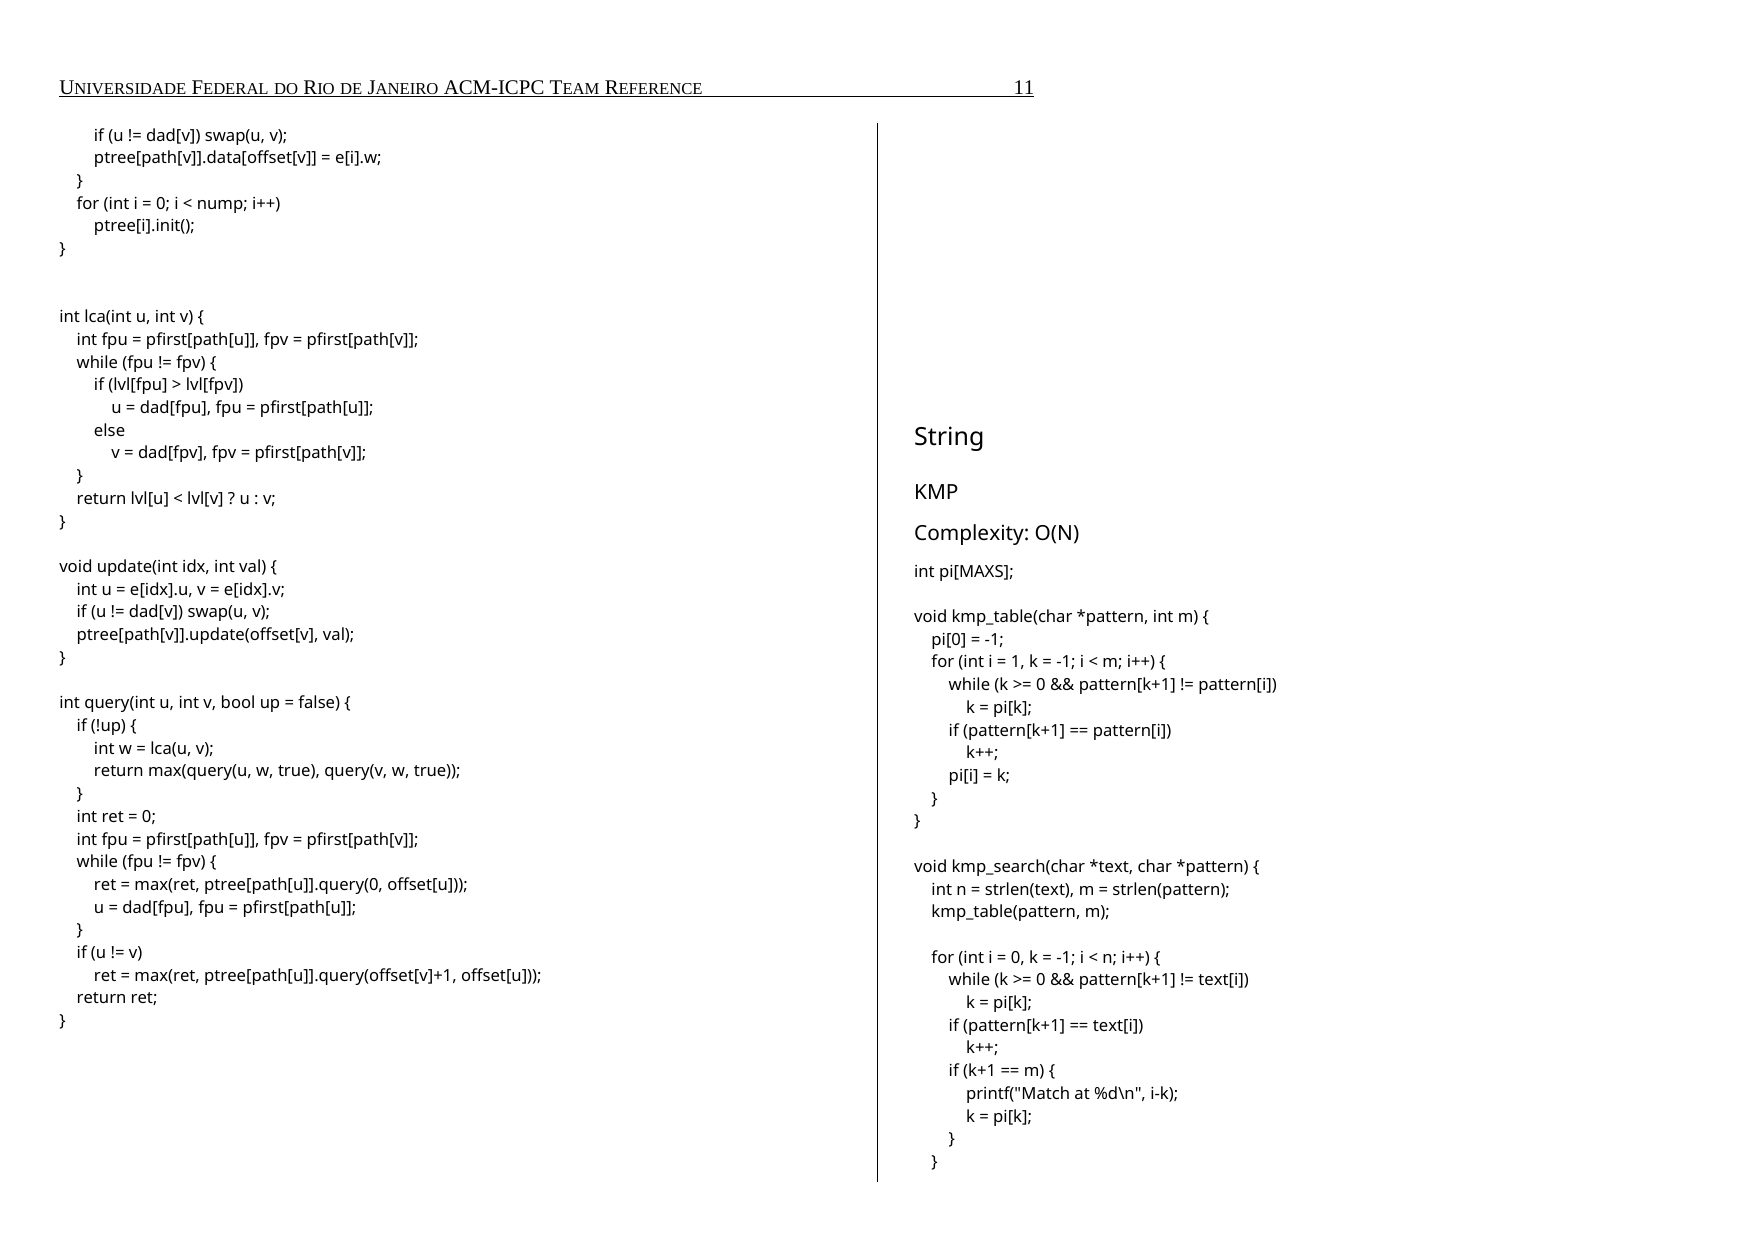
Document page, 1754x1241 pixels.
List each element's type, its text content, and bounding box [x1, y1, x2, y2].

text if (lvl[fpu] > lvl[fpv]) [59, 373, 840, 396]
text while (k >= 0 && pattern[k+1] != text[i]) [914, 968, 1695, 991]
text if (!up) { [59, 713, 840, 736]
text } [59, 782, 840, 804]
text else [59, 418, 840, 441]
subtitle Complexity: O(N) [914, 518, 1695, 547]
text int w = lca(u, v); [59, 736, 840, 759]
text } [914, 1150, 1695, 1172]
text int lca(int u, int v) { [59, 305, 840, 327]
text for (int i = 1, k = -1; i < m; i++) { [914, 650, 1695, 673]
text if (pattern[k+1] == text[i]) [914, 1013, 1695, 1036]
text while (k >= 0 && pattern[k+1] != pattern[i]) [914, 673, 1695, 696]
text u = dad[fpu], fpu = pfirst[path[u]]; [59, 396, 840, 418]
text k++; [914, 1036, 1695, 1059]
text void kmp_search(char *text, char *pattern) { [914, 854, 1695, 877]
text } [59, 237, 840, 259]
text } [914, 809, 1695, 832]
text while (fpu != fpv) { [59, 350, 840, 373]
text for (int i = 0; i < nump; i++) [59, 191, 840, 214]
text int fpu = pfirst[path[u]], fpv = pfirst[path[v]]; [59, 327, 840, 350]
text for (int i = 0, k = -1; i < n; i++) { [914, 945, 1695, 968]
text ptree[path[v]].data[offset[v]] = e[i].w; [59, 146, 840, 168]
text int query(int u, int v, bool up = false) { [59, 691, 840, 713]
text } [59, 645, 840, 668]
text if (u != dad[v]) swap(u, v); [59, 123, 840, 146]
text } [914, 1127, 1695, 1150]
text } [59, 509, 840, 532]
text k = pi[k]; [914, 1104, 1695, 1127]
text } [59, 464, 840, 486]
text if (pattern[k+1] == pattern[i]) [914, 718, 1695, 741]
text k = pi[k]; [914, 696, 1695, 718]
text int pi[MAXS]; [914, 559, 1695, 582]
text void kmp_table(char *pattern, int m) { [914, 605, 1695, 627]
text v = dad[fpv], fpv = pfirst[path[v]]; [59, 441, 840, 464]
subtitle KMP [914, 477, 1695, 506]
text return ret; [59, 986, 840, 1009]
text pi[0] = -1; [914, 627, 1695, 650]
text return lvl[u] < lvl[v] ? u : v; [59, 486, 840, 509]
text int n = strlen(text), m = strlen(pattern); [914, 877, 1695, 900]
text if (u != v) [59, 941, 840, 963]
text k = pi[k]; [914, 991, 1695, 1013]
text if (k+1 == m) { [914, 1059, 1695, 1082]
text int ret = 0; [59, 804, 840, 827]
text } [59, 1009, 840, 1031]
text kmp_table(pattern, m); [914, 900, 1695, 923]
text if (u != dad[v]) swap(u, v); [59, 600, 840, 623]
text pi[i] = k; [914, 764, 1695, 786]
text return max(query(u, w, true), query(v, w, true)); [59, 759, 840, 782]
text ret = max(ret, ptree[path[u]].query(offset[v]+1, offset[u])); [59, 963, 840, 986]
text ptree[i].init(); [59, 214, 840, 237]
text u = dad[fpu], fpu = pfirst[path[u]]; [59, 895, 840, 918]
text void update(int idx, int val) { [59, 554, 840, 577]
text while (fpu != fpv) { [59, 850, 840, 872]
text printf("Match at %d\n", i-k); [914, 1082, 1695, 1104]
text } [59, 918, 840, 941]
text } [914, 786, 1695, 809]
text ret = max(ret, ptree[path[u]].query(0, offset[u])); [59, 872, 840, 895]
text int fpu = pfirst[path[u]], fpv = pfirst[path[v]]; [59, 827, 840, 850]
subtitle String [914, 418, 1695, 452]
text k++; [914, 741, 1695, 764]
text } [59, 168, 840, 191]
text int u = e[idx].u, v = e[idx].v; [59, 577, 840, 600]
text ptree[path[v]].update(offset[v], val); [59, 623, 840, 645]
